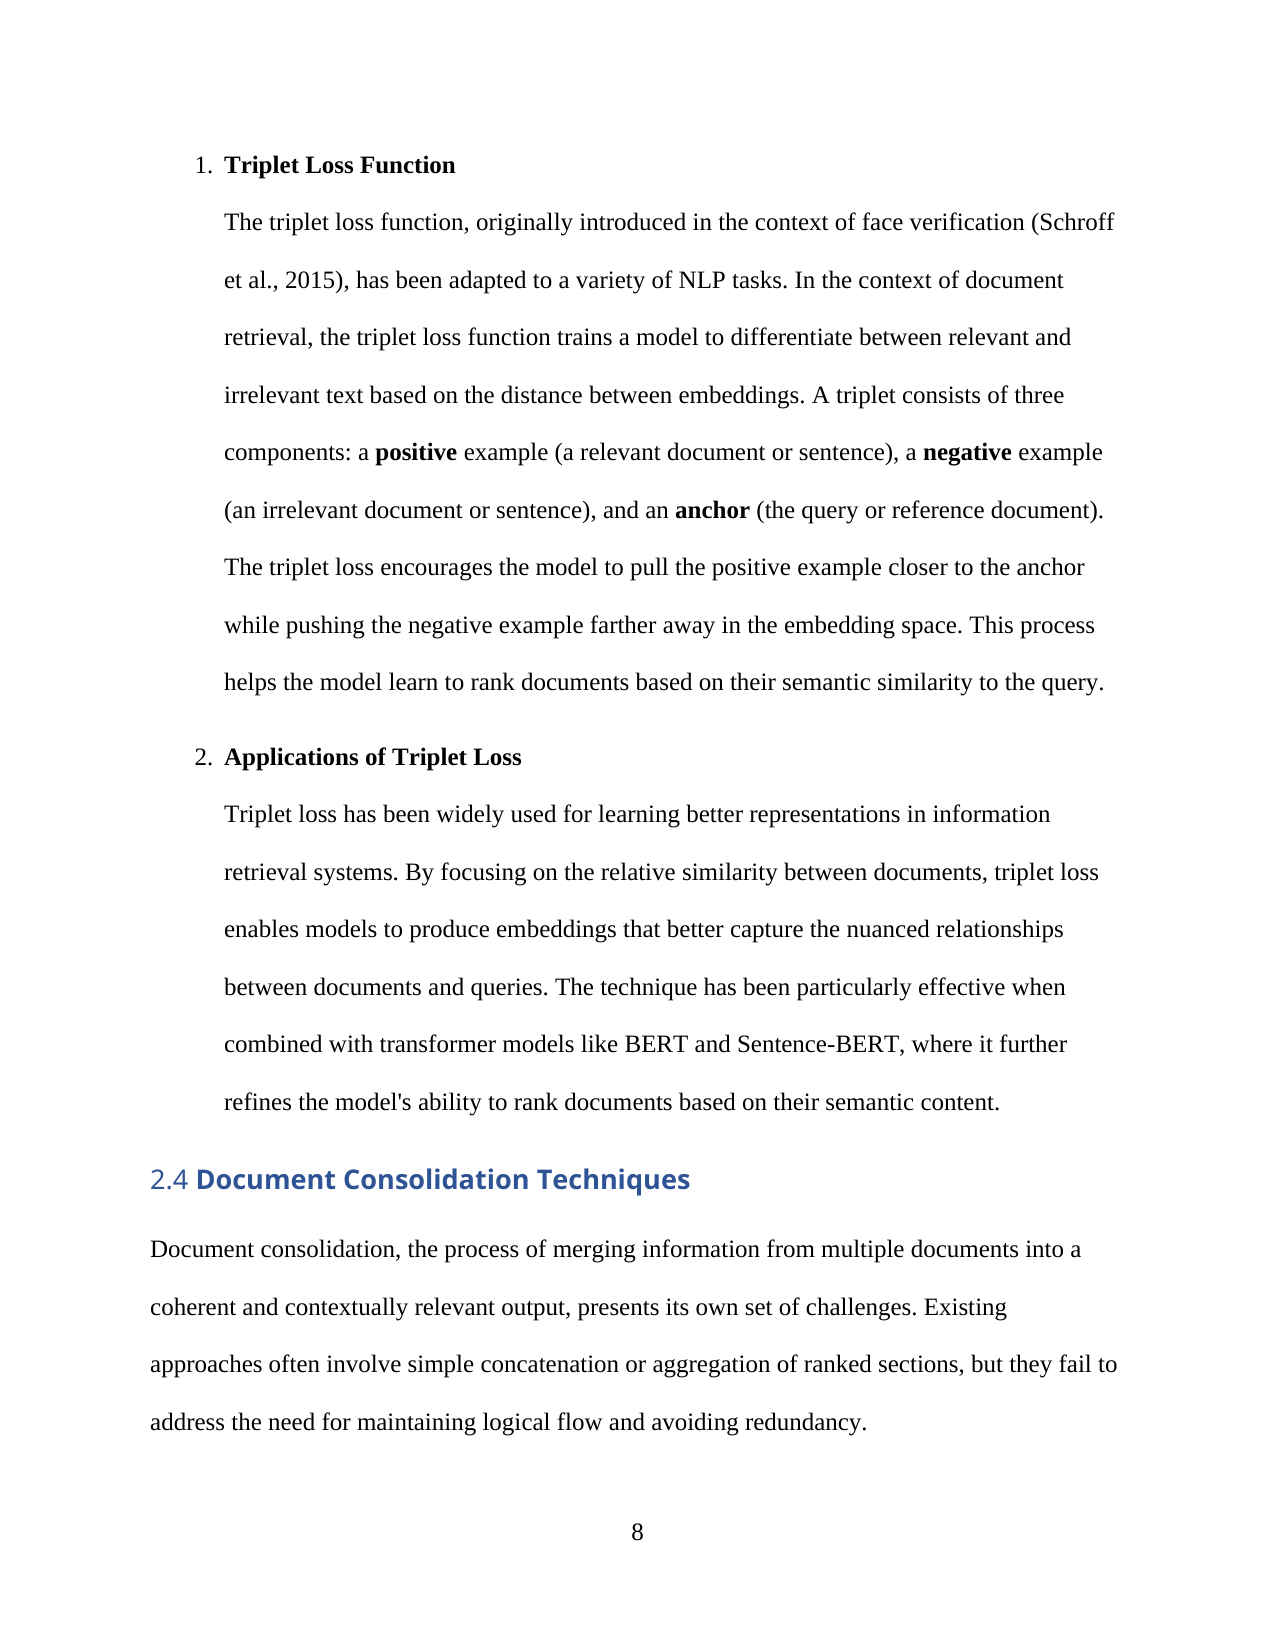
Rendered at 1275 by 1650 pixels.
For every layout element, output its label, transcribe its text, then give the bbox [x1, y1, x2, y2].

list Applications of Triplet Loss Triplet loss has been widely used for learning better representations in information retrieval systems. By focusing on the relative similarity between documents, triplet loss enables models to produce embeddings that better capture the nuanced relationships between documents and queries. The technique has been particularly effective when combined with transformer models like BERT and Sentence-BERT, where it further refines the model's ability to rank documents based on their semantic content. [194, 742, 1125, 1115]
subtitle 2.4 Document Consolidation Techniques [150, 1161, 1125, 1198]
text Document consolidation, the process of merging information from multiple documents into a coherent and contextually relevant output, presents its own set of challenges. Existing approaches often involve simple concatenation or aggregation of ranked sections, but they fail to address the need for maintaining logical flow and avoiding redundancy. [150, 1234, 1125, 1436]
list Triplet Loss Function The triplet loss function, originally introduced in the context of face verification (Schroff et al., 2015), has been adapted to a variety of NLP tasks. In the context of document retrieval, the triplet loss function trains a model to differentiate between relevant and irrelevant text based on the distance between embeddings. A triplet consists of three components: a positive example (a relevant document or sentence), a negative example (an irrelevant document or sentence), and an anchor (the query or reference document). The triplet loss encourages the model to pull the positive example closer to the anchor while pushing the negative example farther away in the embedding space. This process helps the model learn to rank documents based on their semantic similarity to the query. [194, 150, 1125, 696]
